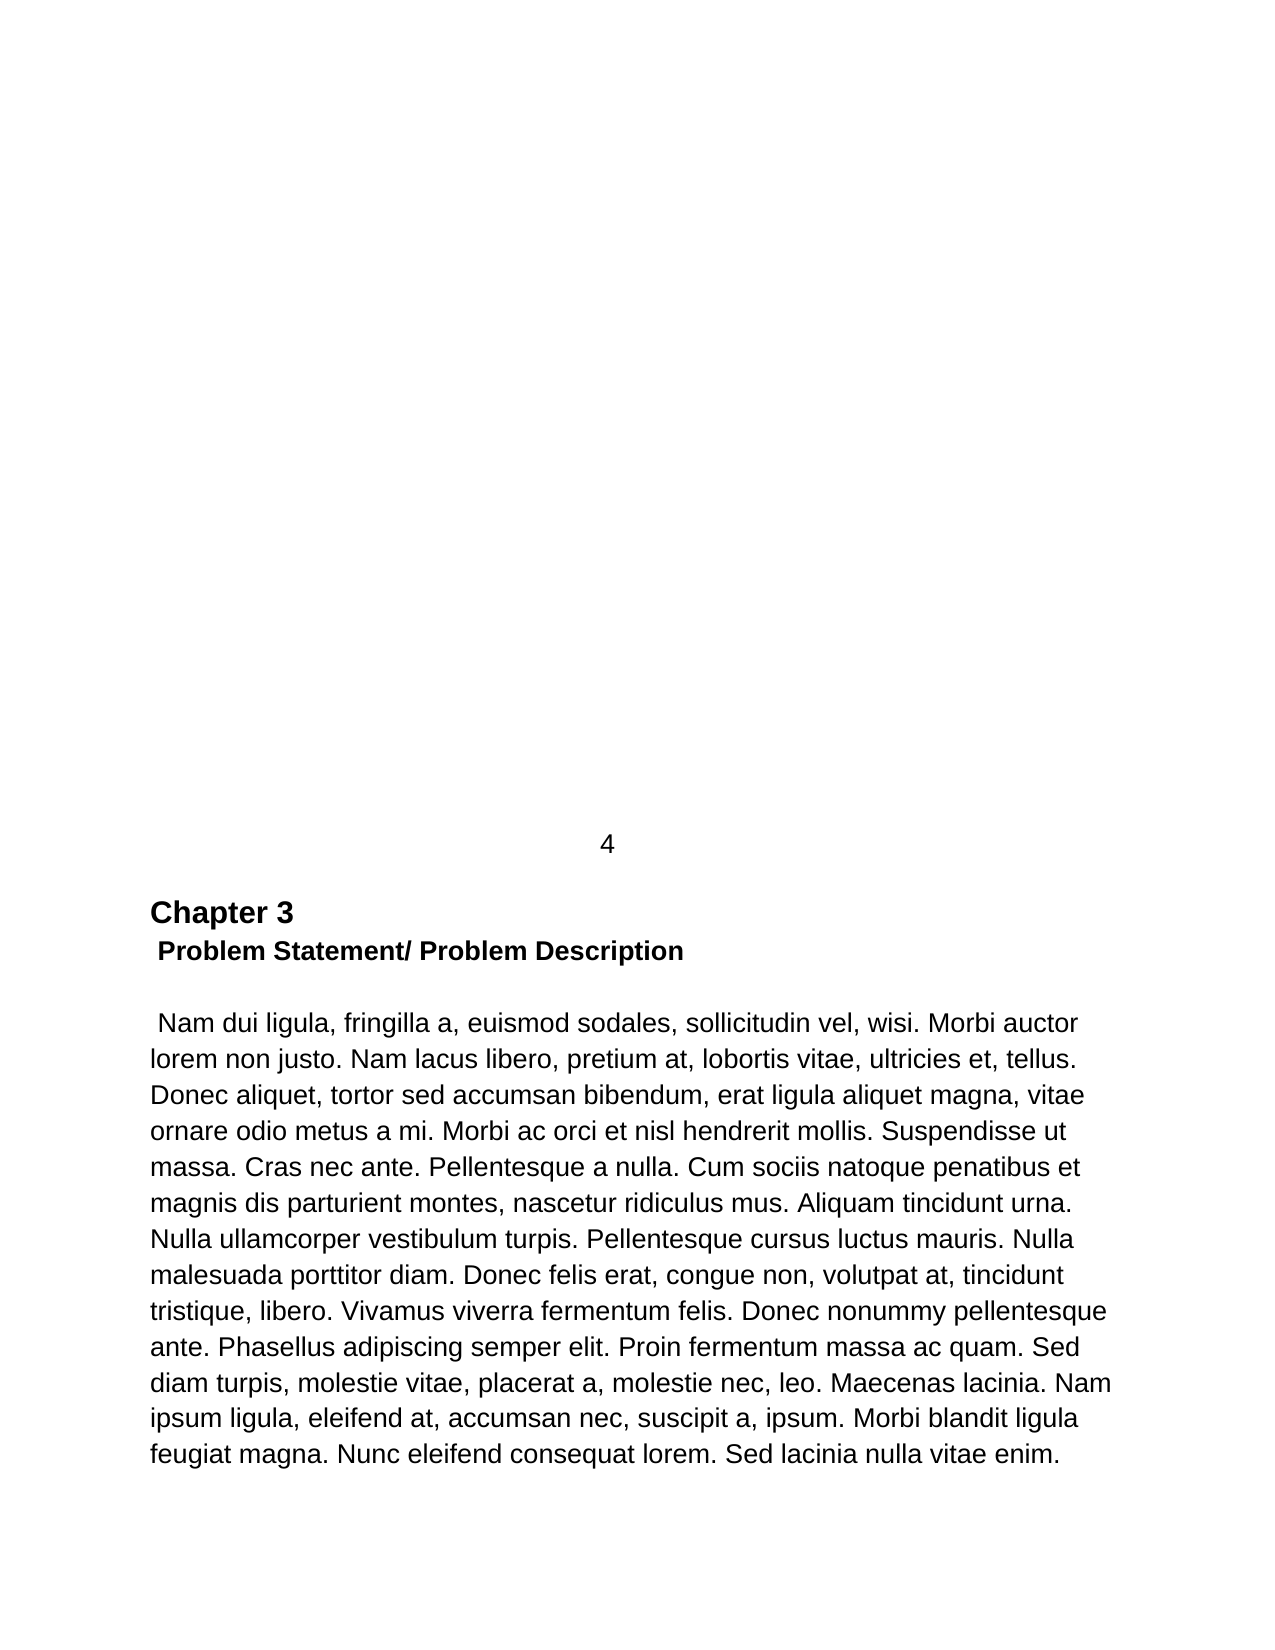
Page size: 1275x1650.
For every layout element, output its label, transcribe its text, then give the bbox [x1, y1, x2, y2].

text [150, 1007, 1125, 1470]
text Problem Statement/ Problem Description [150, 935, 1125, 967]
text 4 [525, 828, 1125, 859]
text Chapter 3 [150, 894, 1125, 930]
